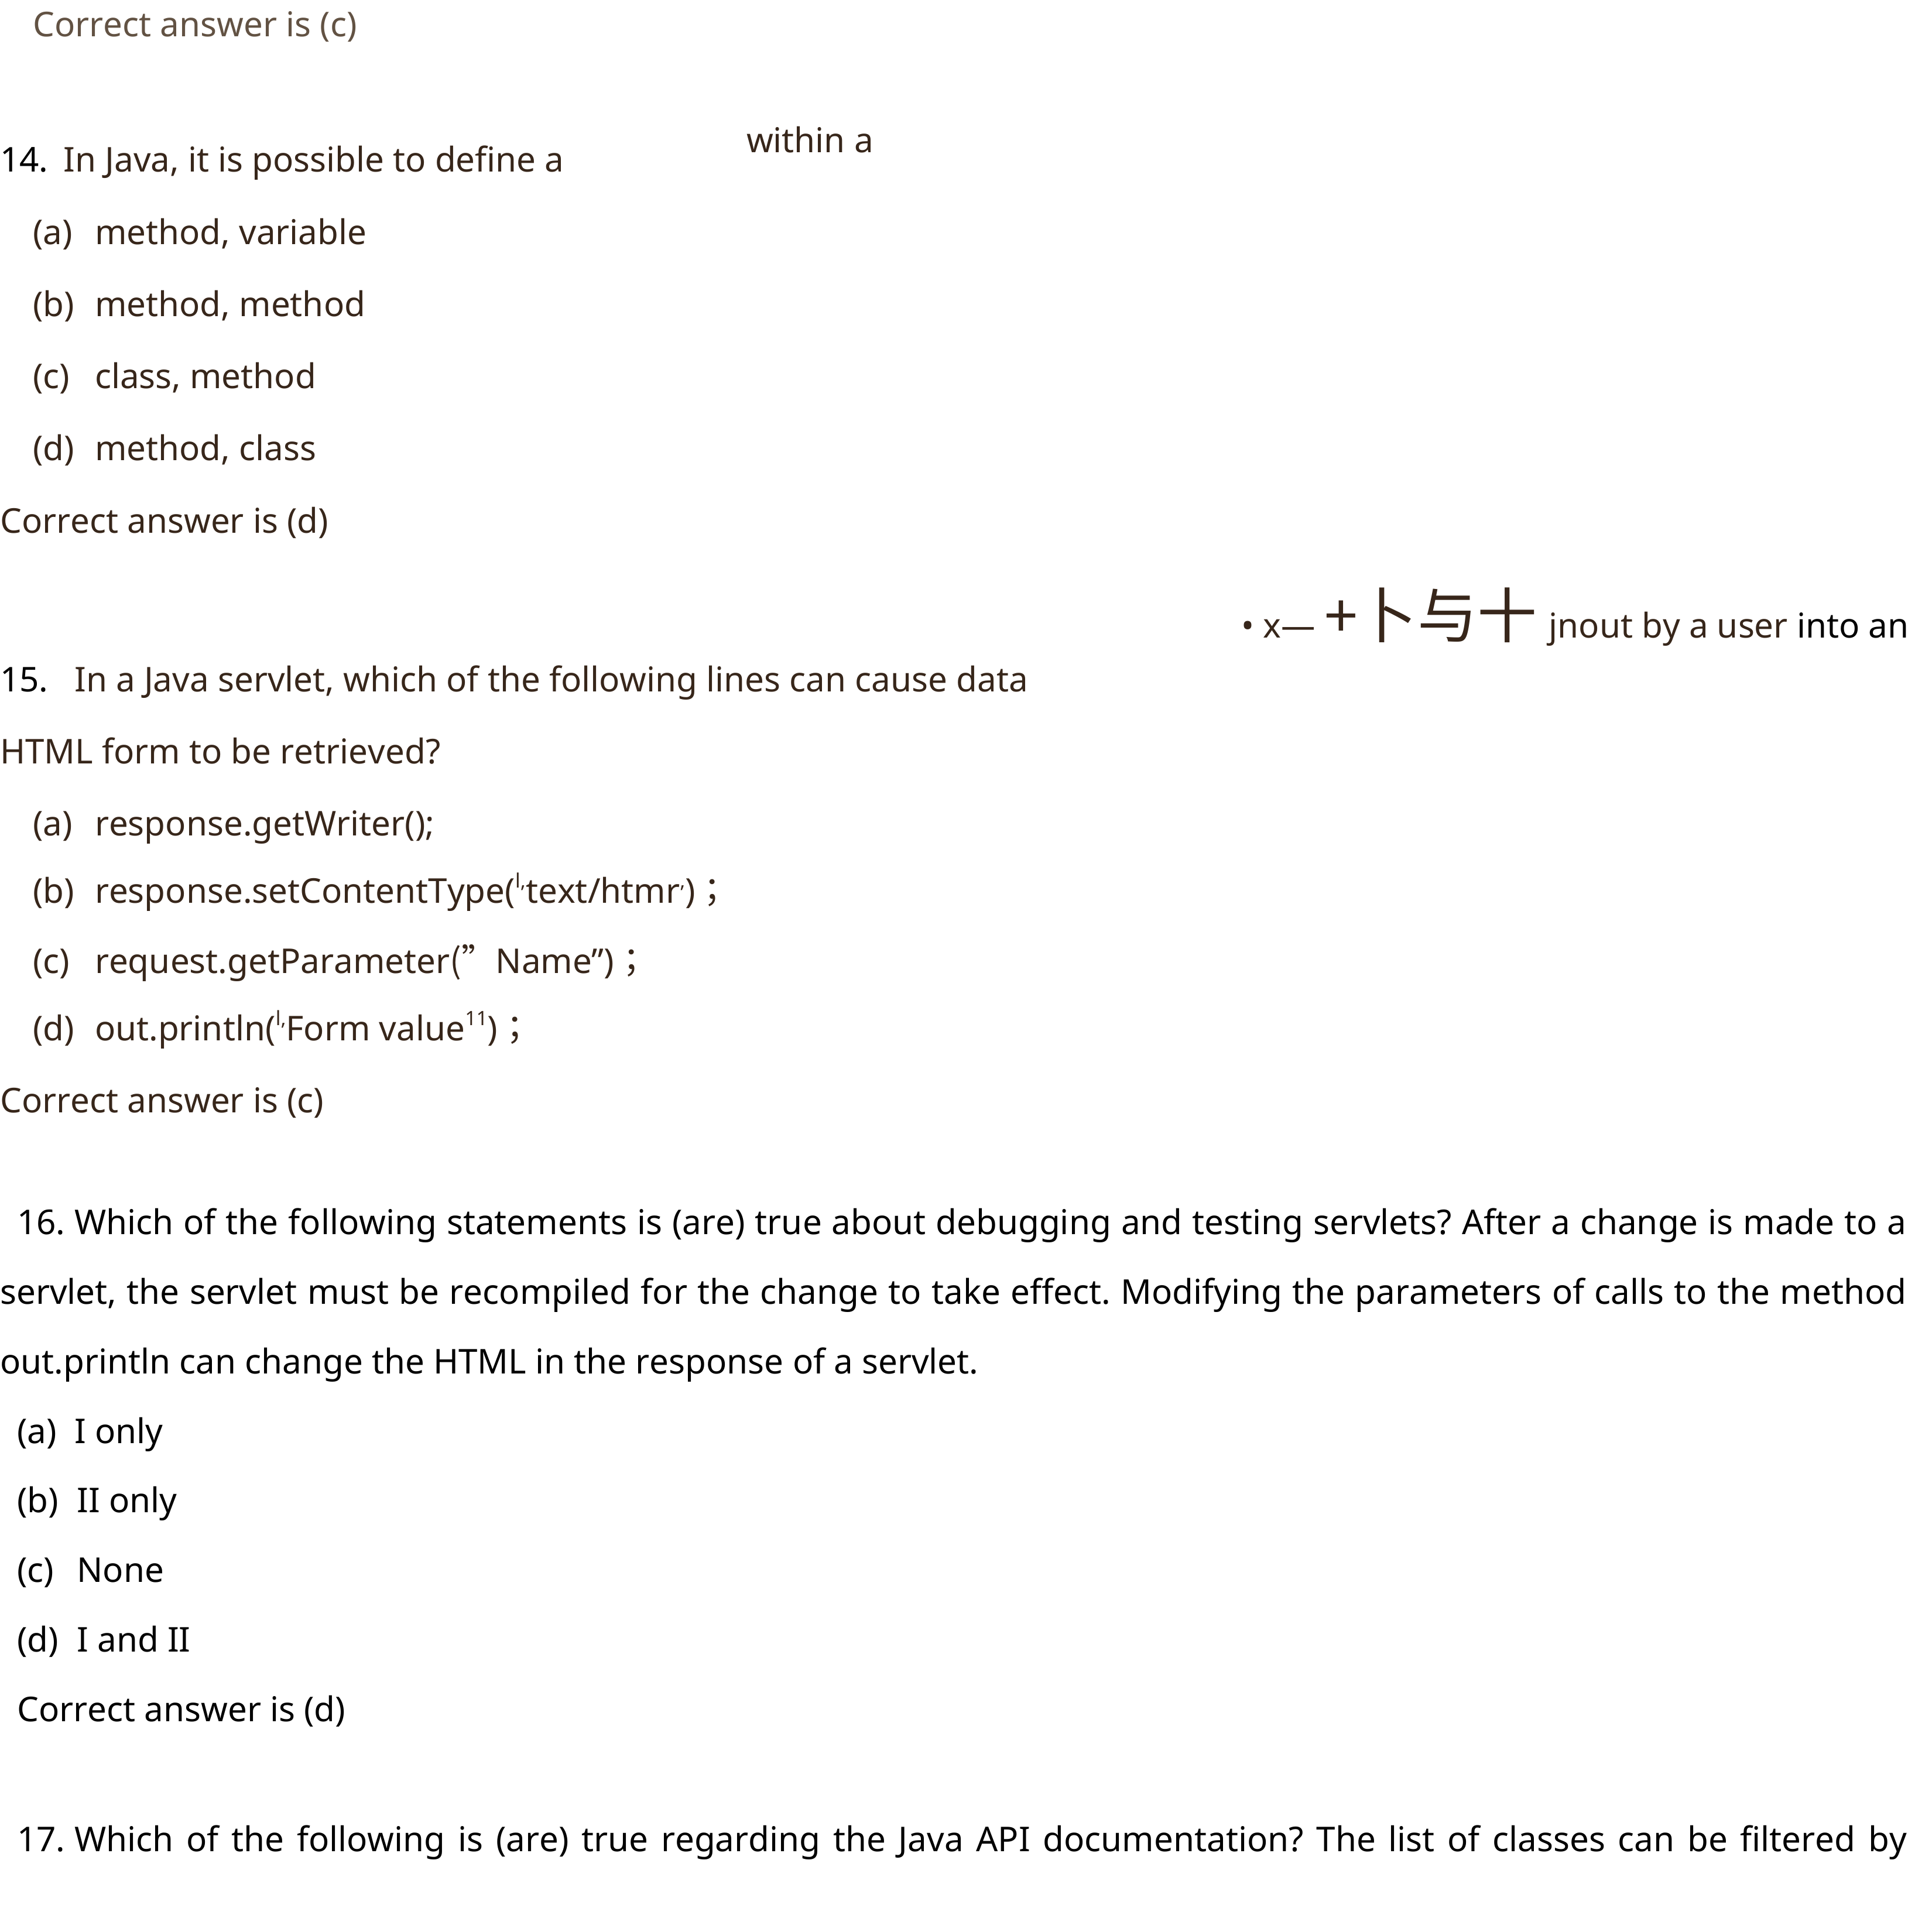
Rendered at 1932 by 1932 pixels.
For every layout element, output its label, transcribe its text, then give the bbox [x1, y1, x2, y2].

list response.setContentType(l,text/htmr,)； [0, 866, 1909, 913]
text HTML form to be retrieved? [0, 727, 1909, 773]
text Correct answer is (c) [0, 1076, 1909, 1123]
list Which of the following statements is (are) true about debugging and testing servlets? After a change is made to a servlet, the servlet must be recompiled for the change to take effect. Modifying the parameters of calls to the method out.println can change the HTML in the response of a servlet. [0, 1179, 1909, 1388]
text Correct answer is (c) [0, 0, 1909, 46]
list class, method [0, 352, 1909, 399]
list method, class [0, 424, 1909, 471]
list None [0, 1526, 1909, 1596]
list method, variable [0, 208, 1909, 254]
list response.getWriter(); [0, 799, 1909, 846]
list out.println(l,Form value11)； [0, 1004, 1909, 1051]
text Correct answer is (d) [0, 1666, 1909, 1735]
list In Java, it is possible to define a [63, 136, 1909, 182]
list I only [0, 1388, 1909, 1457]
text • x— +卜与十 jnout by a user into an [0, 568, 1909, 655]
list method, method [0, 280, 1909, 326]
list In a Java servlet, which of the following lines can cause data [74, 655, 1909, 701]
list II only [0, 1457, 1909, 1526]
text Correct answer is (d) [0, 496, 1909, 543]
list request.getParameter(”Name”)； [0, 934, 1909, 984]
list I and II [0, 1596, 1909, 1666]
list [0, 1796, 1909, 1866]
